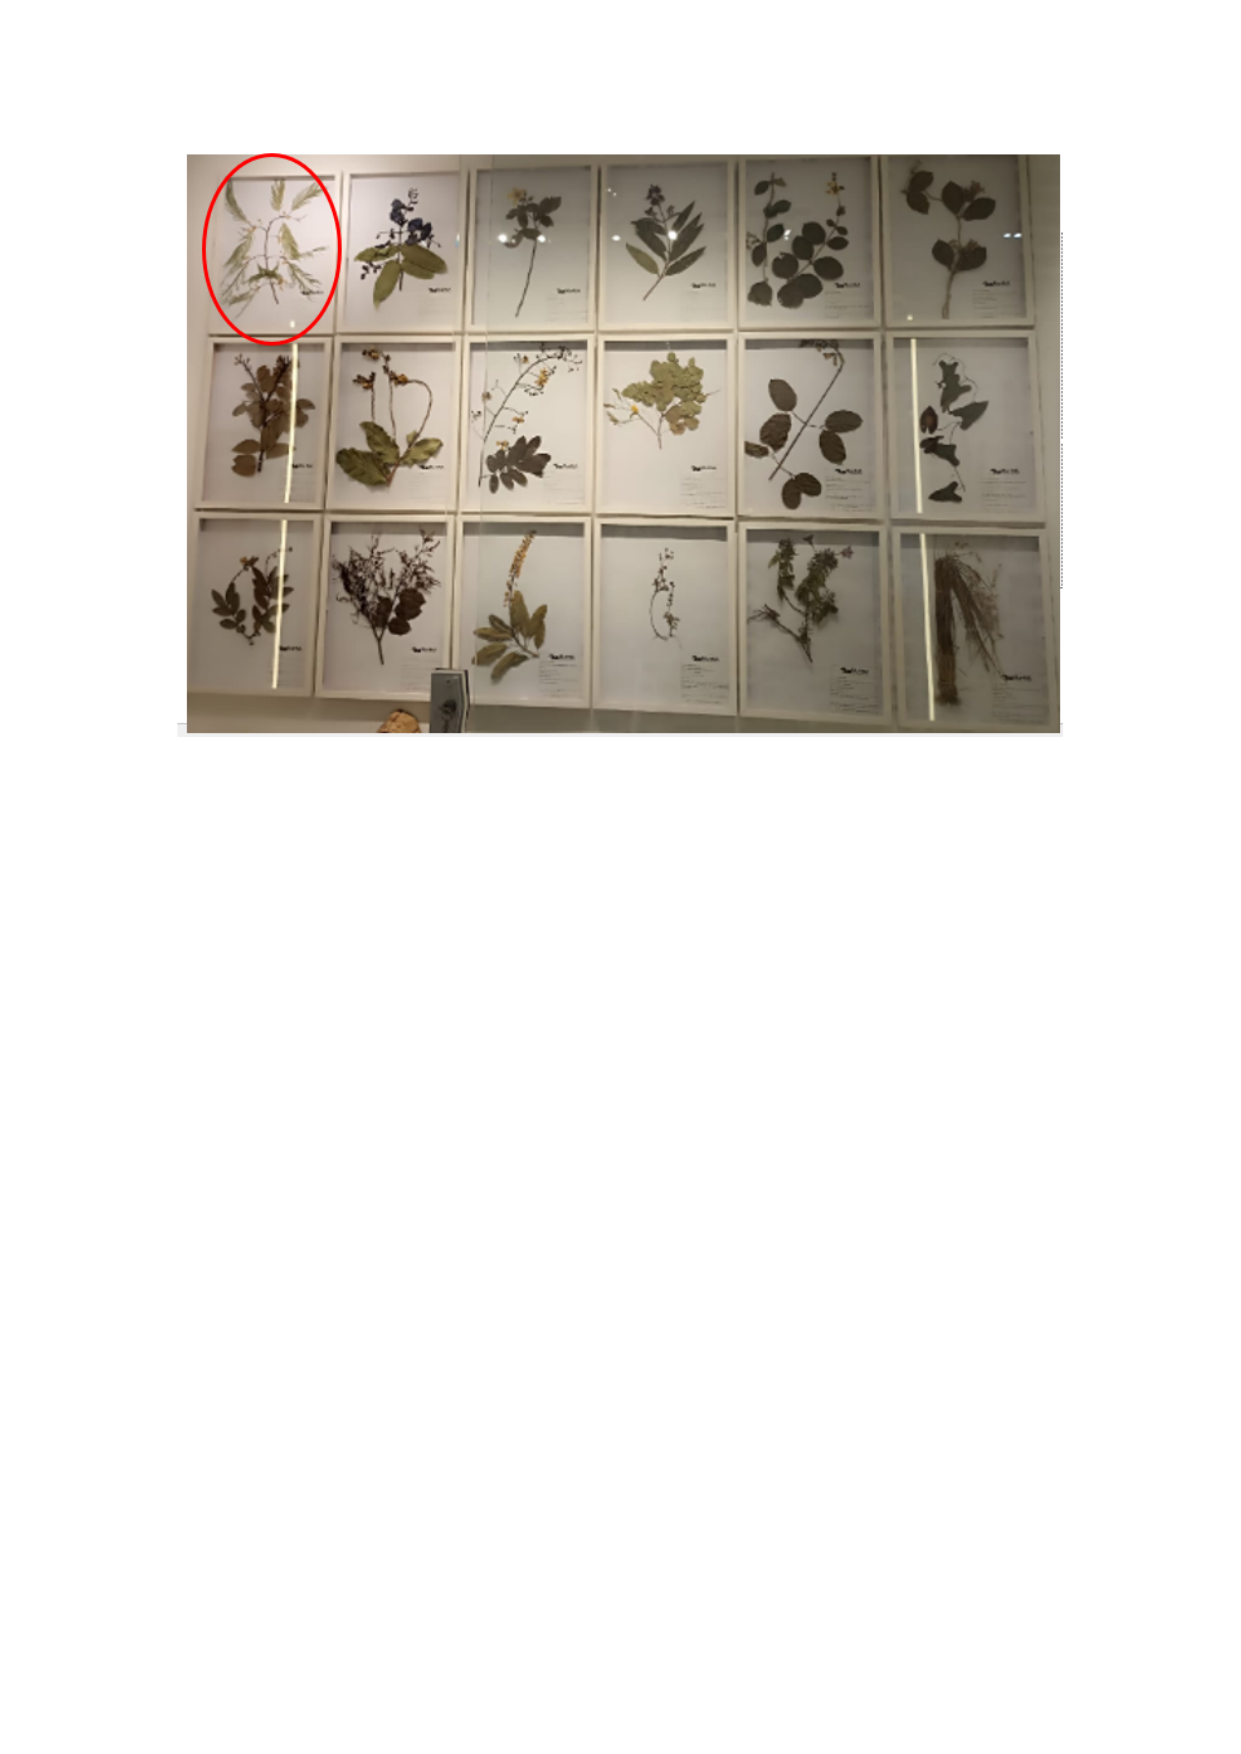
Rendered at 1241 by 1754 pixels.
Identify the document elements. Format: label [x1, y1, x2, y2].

picture [177, 147, 1063, 737]
